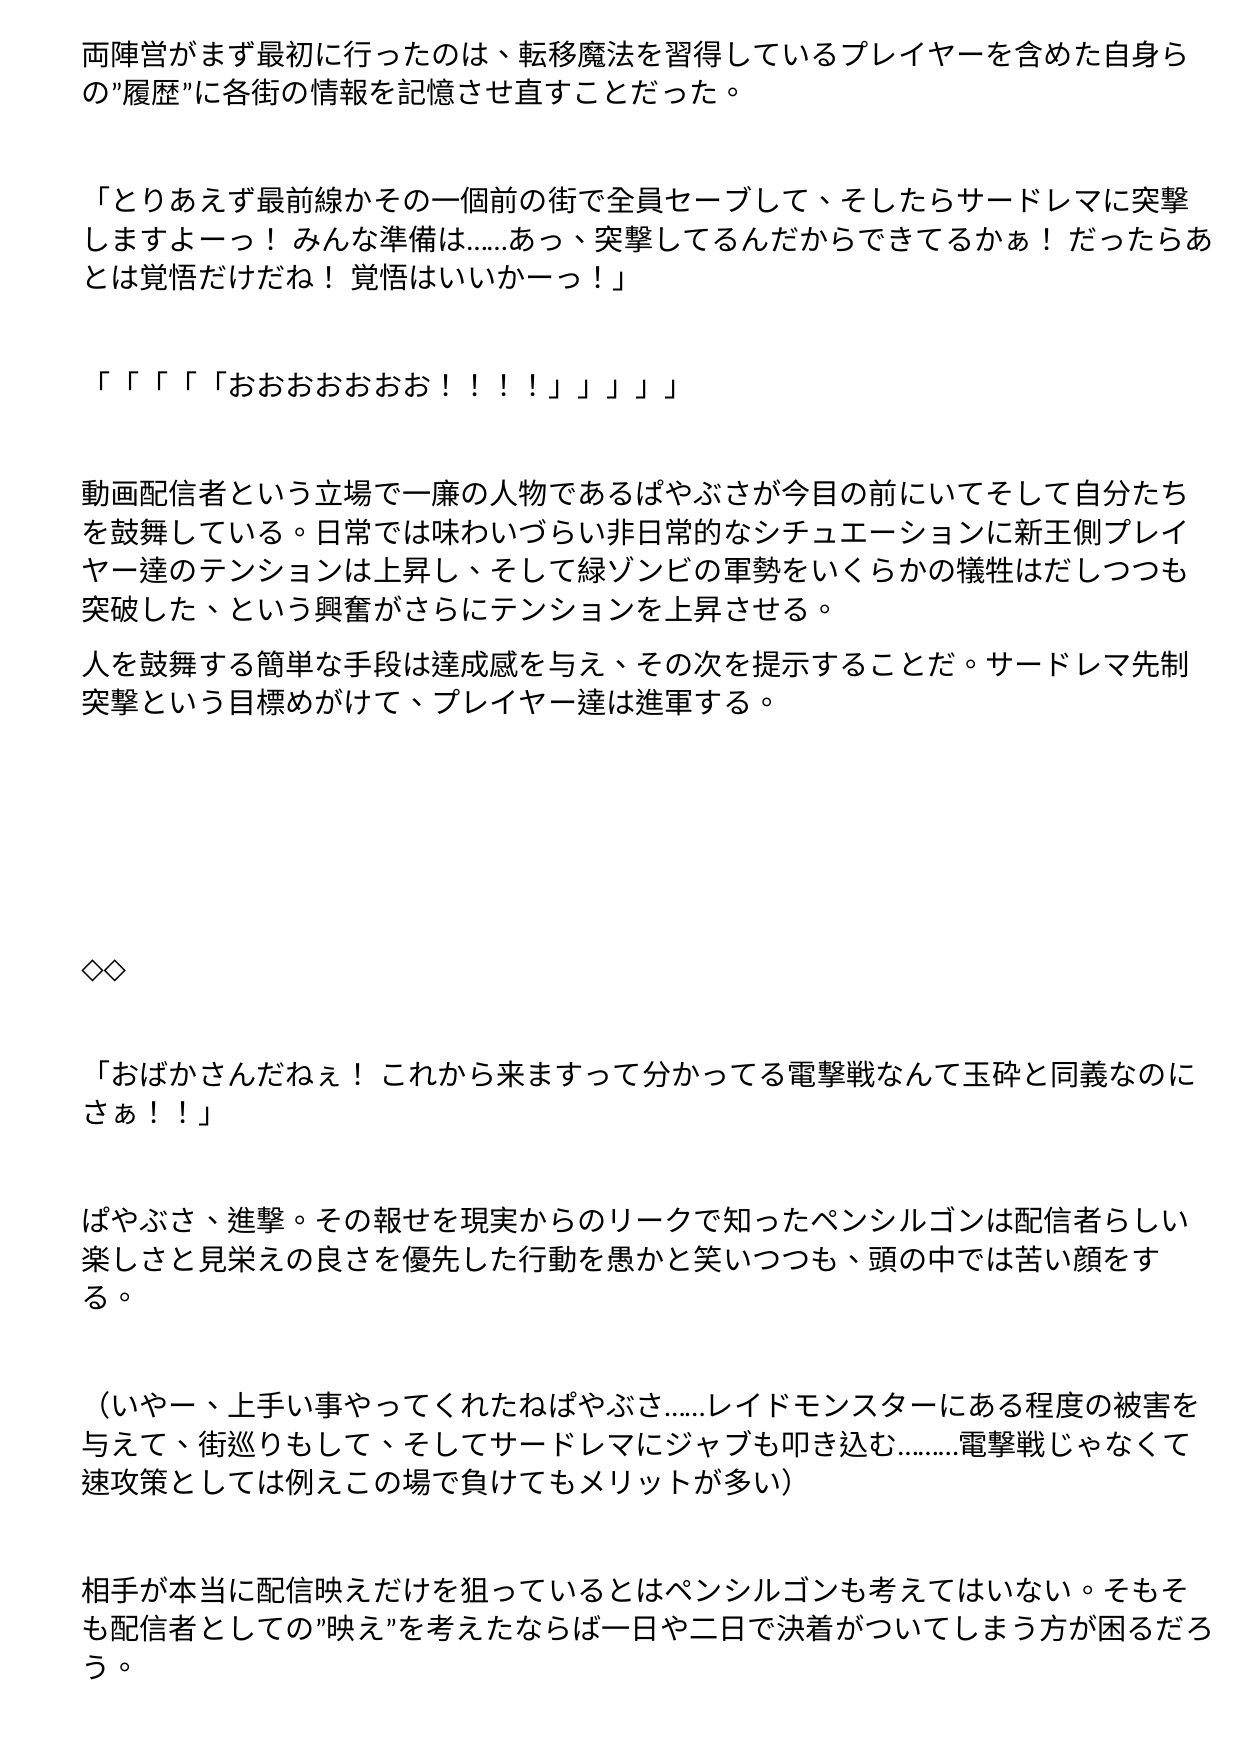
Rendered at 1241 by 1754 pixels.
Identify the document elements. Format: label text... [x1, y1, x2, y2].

text 「おばかさんだねぇ！ これから来ますって分かってる電撃戦なんて玉砕と同義なのにさぁ！！」 [81, 1057, 1215, 1131]
text ◇◇ [81, 951, 1215, 985]
text 人を鼓舞する簡単な手段は達成感を与え、その次を提示することだ。サードレマ先制突撃という目標めがけて、プレイヤー達は進軍する。 [81, 647, 1215, 721]
text 相手が本当に配信映えだけを狙っているとはペンシルゴンも考えてはいない。そもそも配信者としての”映え”を考えたならば一日や二日で決着がついてしまう方が困るだろう。 [81, 1573, 1215, 1686]
text 動画配信者という立場で一廉の人物であるぱやぶさが今目の前にいてそして自分たちを鼓舞している。日常では味わいづらい非日常的なシチュエーションに新王側プレイヤー達のテンションは上昇し、そして緑ゾンビの軍勢をいくらかの犠牲はだしつつも突破した、という興奮がさらにテンションを上昇させる。 [81, 476, 1215, 627]
text 両陣営がまず最初に行ったのは、転移魔法を習得しているプレイヤーを含めた自身らの”履歴”に各街の情報を記憶させ直すことだった。 [81, 37, 1215, 111]
text （いやー、上手い事やってくれたねぱやぶさ……レイドモンスターにある程度の被害を与えて、街巡りもして、そしてサードレマにジャブも叩き込む………電撃戦じゃなくて速攻策としては例えこの場で負けてもメリットが多い） [81, 1388, 1215, 1501]
text 「「「「「おおおおおおお！！！！」」」」」 [81, 368, 1215, 404]
text 「とりあえず最前線かその一個前の街で全員セーブして、そしたらサードレマに突撃しますよーっ！ みんな準備は……あっ、突撃してるんだからできてるかぁ！ だったらあとは覚悟だけだね！ 覚悟はいいかーっ！」 [81, 183, 1215, 296]
text ぱやぶさ、進撃。その報せを現実からのリークで知ったペンシルゴンは配信者らしい楽しさと見栄えの良さを優先した行動を愚かと笑いつつも、頭の中では苦い顔をする。 [81, 1203, 1215, 1316]
